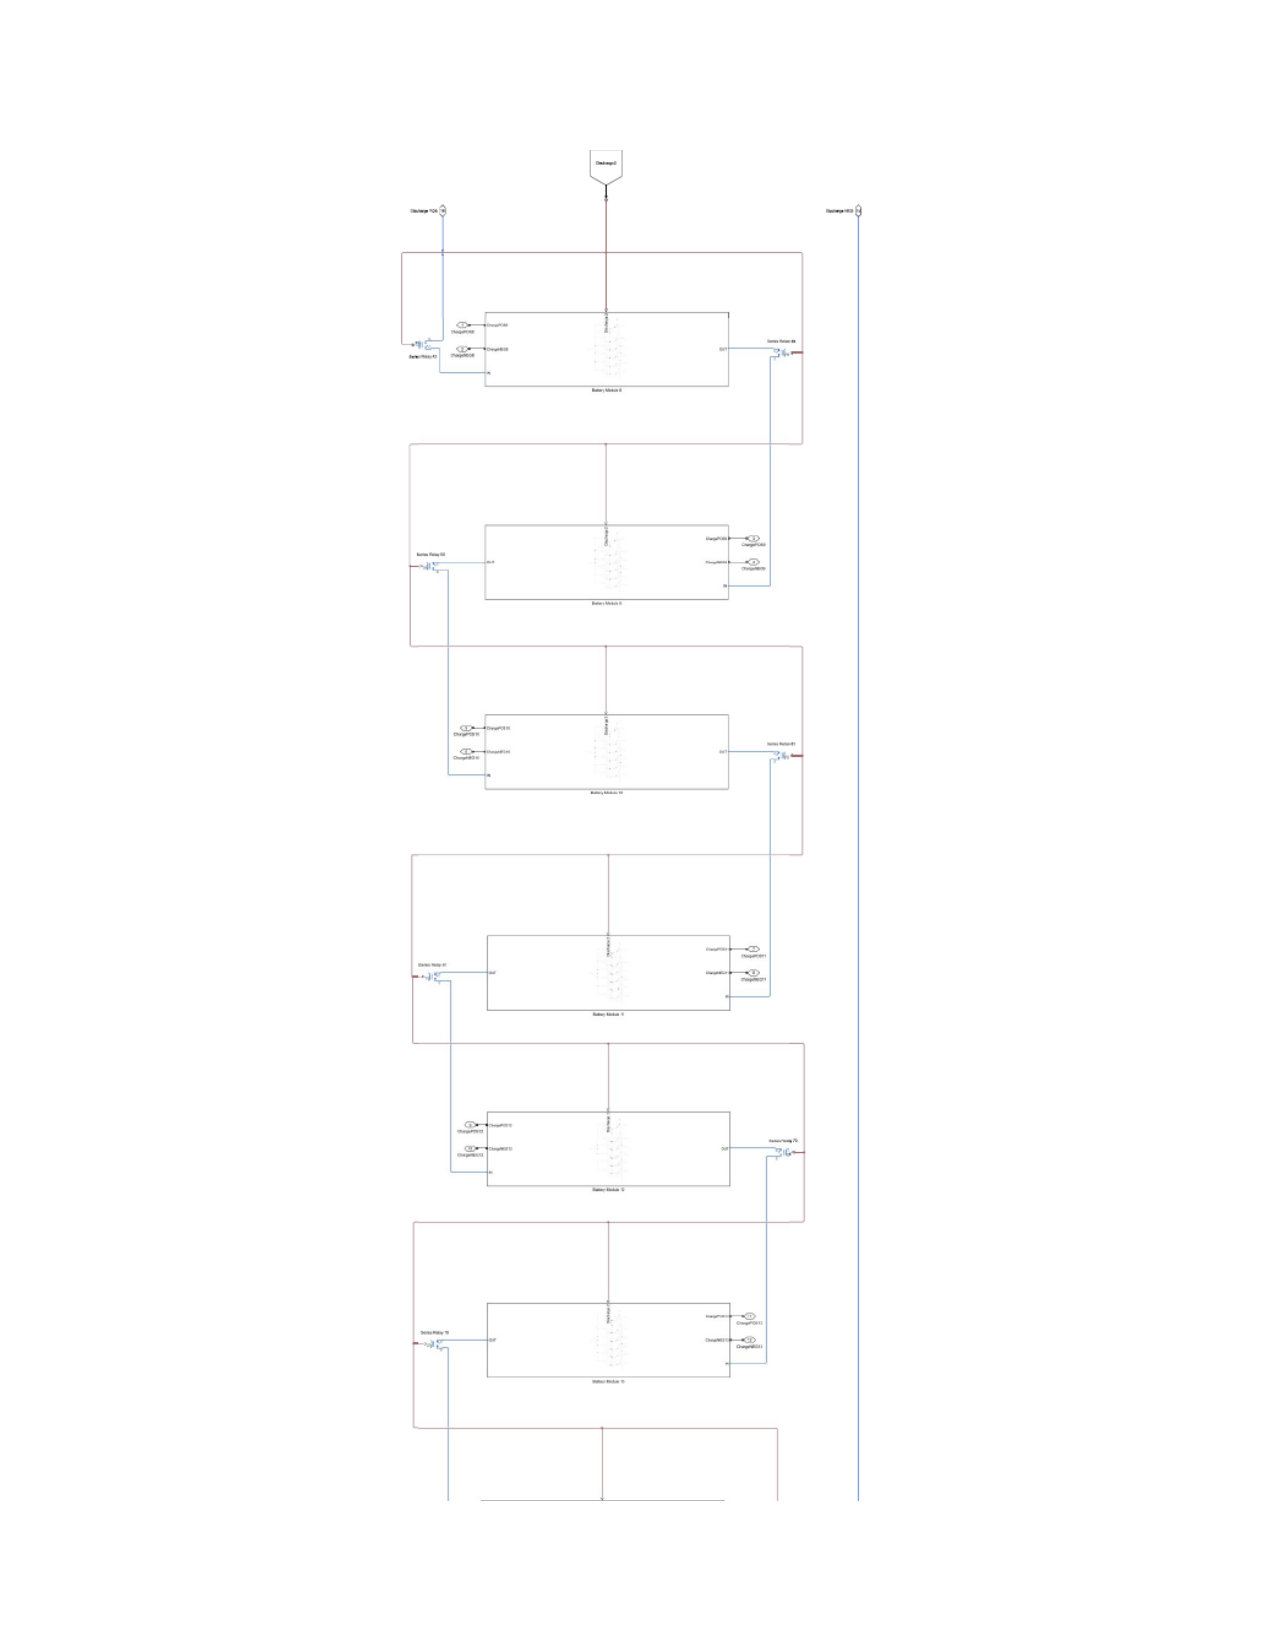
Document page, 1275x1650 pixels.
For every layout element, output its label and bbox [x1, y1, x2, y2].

picture [313, 150, 962, 1501]
